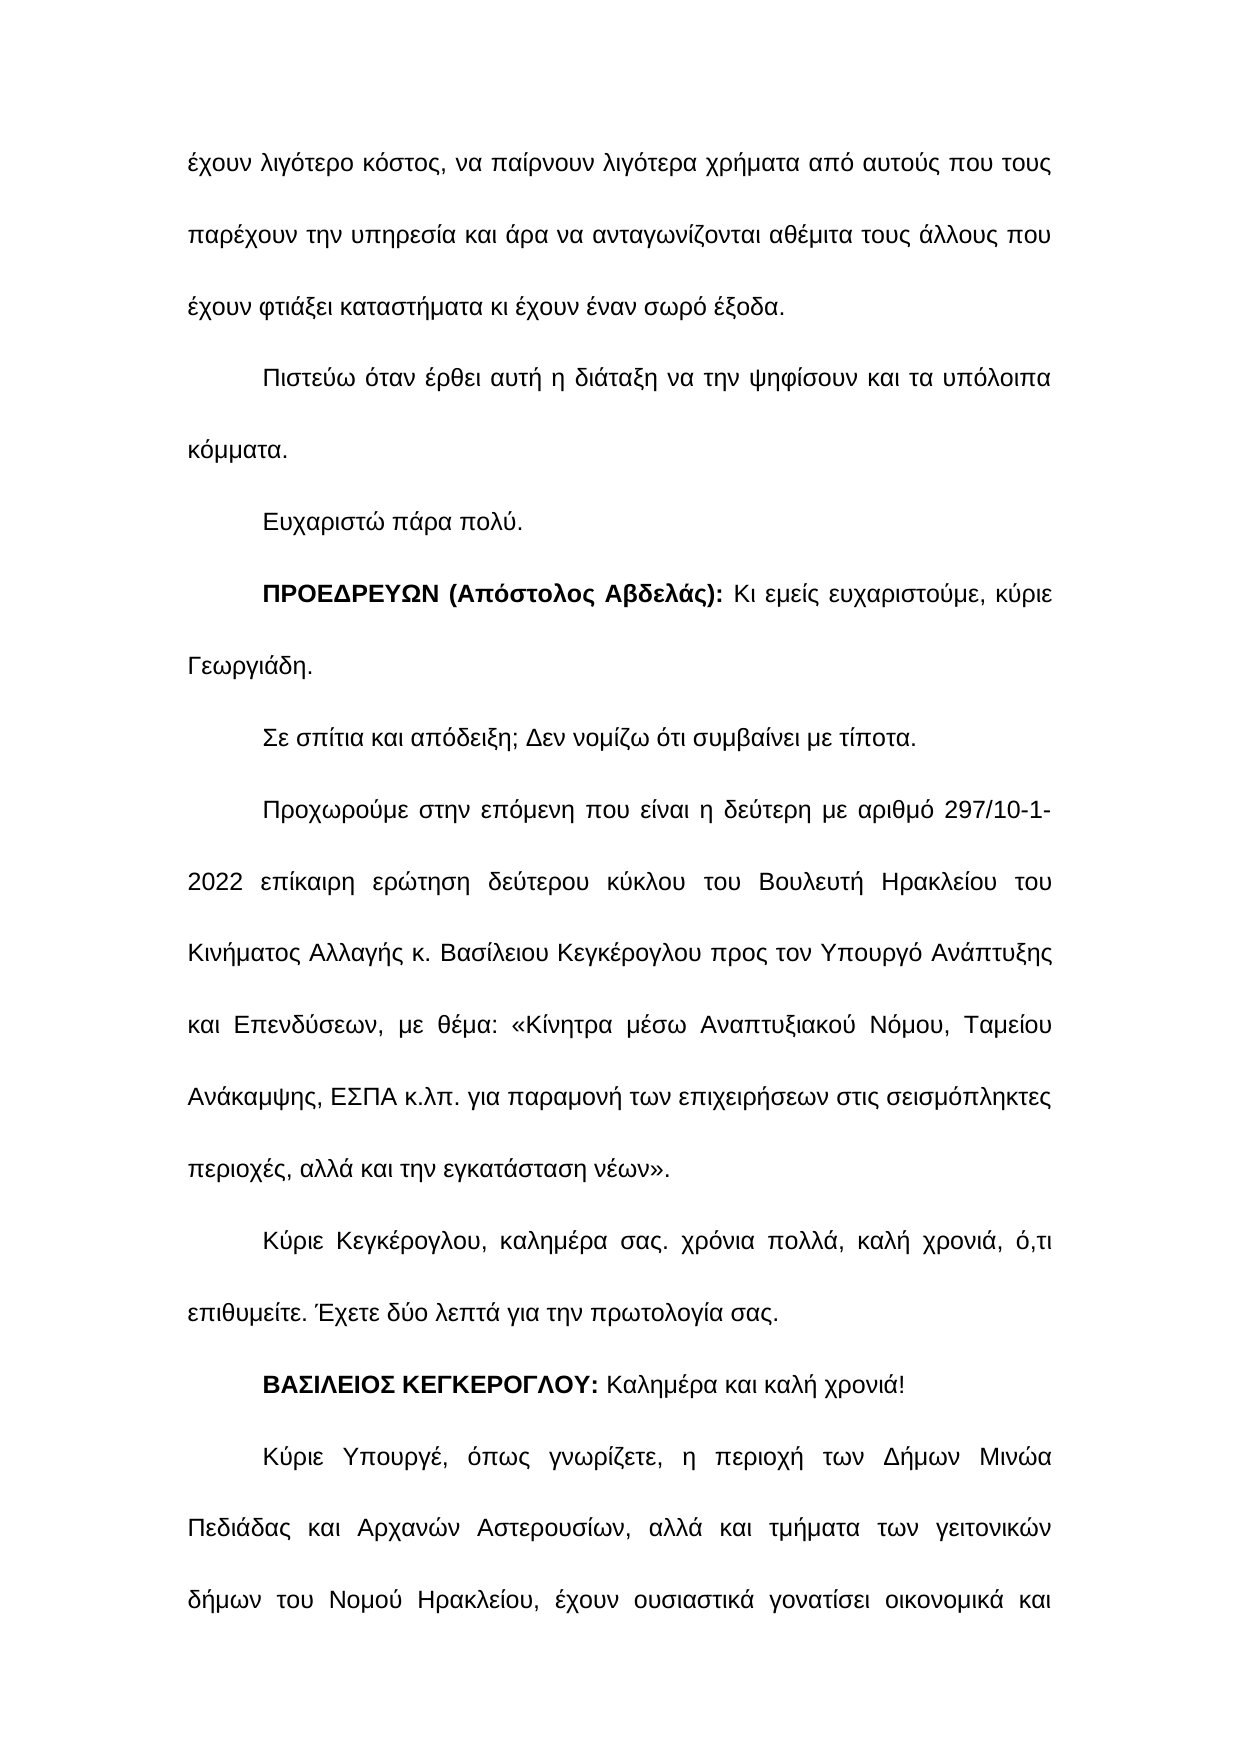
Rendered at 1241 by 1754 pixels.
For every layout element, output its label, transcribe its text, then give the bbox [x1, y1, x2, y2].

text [187, 148, 1053, 320]
text ΠΡΟΕΔΡΕΥΩΝ (Απόστολος Αβδελάς): Κι εμείς ευχαριστούμε, κύριε Γεωργιάδη. [187, 579, 1053, 679]
text Πιστεύω όταν έρθει αυτή η διάταξη να την ψηφίσουν και τα υπόλοιπα κόμματα. [187, 363, 1053, 464]
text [187, 1441, 1053, 1614]
text Ευχαριστώ πάρα πολύ. [187, 507, 1053, 536]
text Προχωρούμε στην επόμενη που είναι η δεύτερη με αριθμό 297/10-1-2022 επίκαιρη ερώτηση δεύτερου κύκλου του Βουλευτή Ηρακλείου του Κινήματος Αλλαγής κ. Βασίλειου Κεγκέρογλου προς τον Υπουργό Ανάπτυξης και Επενδύσεων, με θέμα: «Κίνητρα μέσω Αναπτυξιακού Νόμου, Ταμείου Ανάκαμψης, ΕΣΠΑ κ.λπ. για παραμονή των επιχειρήσεων στις σεισμόπληκτες περιοχές, αλλά και την εγκατάσταση νέων». [187, 794, 1053, 1104]
text Προχωρούμε στην επόμενη που είναι η δεύτερη με αριθμό 297/10-1-2022 επίκαιρη ερώτηση δεύτερου κύκλου του Βουλευτή Ηρακλείου του Κινήματος Αλλαγής κ. Βασίλειου Κεγκέρογλου προς τον Υπουργό Ανάπτυξης και Επενδύσεων, με θέμα: «Κίνητρα μέσω Αναπτυξιακού Νόμου, Ταμείου Ανάκαμψης, ΕΣΠΑ κ.λπ. για παραμονή των επιχειρήσεων στις σεισμόπληκτες περιοχές, αλλά και την εγκατάσταση νέων». [187, 1105, 1053, 1183]
text ΒΑΣΙΛΕΙΟΣ ΚΕΓΚΕΡΟΓΛΟΥ: Καλημέρα και καλή χρονιά! [187, 1369, 1053, 1398]
text Κύριε Κεγκέρογλου, καλημέρα σας. χρόνια πολλά, καλή χρονιά, ό,τι επιθυμείτε. Έχετε δύο λεπτά για την πρωτολογία σας. [187, 1226, 1053, 1326]
text Σε σπίτια και απόδειξη; Δεν νομίζω ότι συμβαίνει με τίποτα. [187, 723, 1053, 751]
